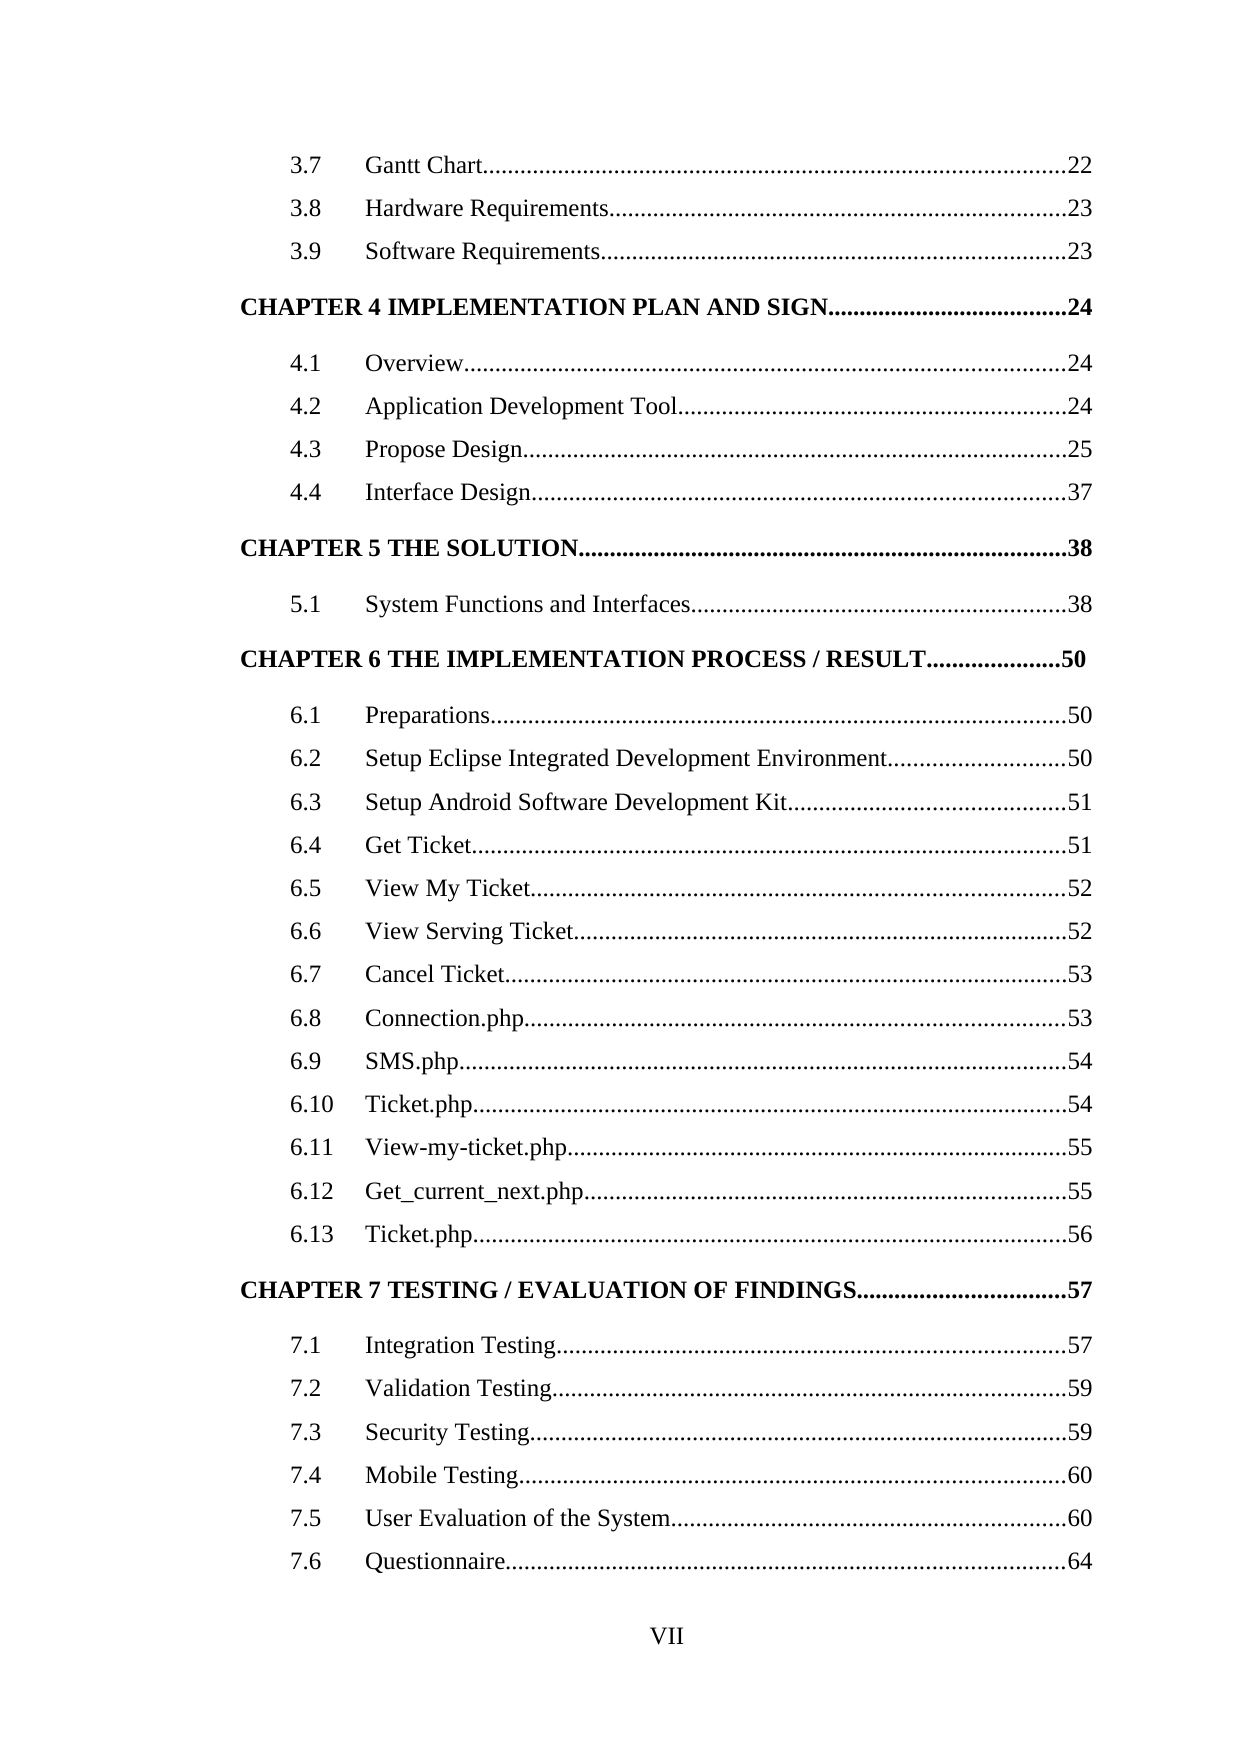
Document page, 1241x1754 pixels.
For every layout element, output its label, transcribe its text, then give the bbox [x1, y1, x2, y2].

text 6.11 View-my-ticket.php 55 [290, 1132, 1093, 1161]
text 6.7 Cancel Ticket 53 [290, 959, 1093, 988]
text 7.6 Questionnaire 64 [290, 1546, 1093, 1575]
text 6.4 Get Ticket 51 [290, 830, 1093, 859]
text 6.9 SMS.php 54 [290, 1046, 1093, 1075]
text 3.7 Gantt Chart 22 [290, 150, 1093, 179]
text 7.3 Security Testing 59 [290, 1417, 1093, 1446]
text 6.8 Connection.php 53 [290, 1003, 1093, 1032]
text 5.1 System Functions and Interfaces 38 [290, 589, 1093, 618]
text 6.2 Setup Eclipse Integrated Development Environment 50 [290, 743, 1093, 772]
text 6.3 Setup Android Software Development Kit 51 [290, 787, 1093, 815]
text 6.6 View Serving Ticket 52 [290, 916, 1093, 945]
text CHAPTER 6 THE IMPLEMENTATION PROCESS / RESULT 50 [240, 644, 1093, 673]
text 7.5 User Evaluation of the System 60 [290, 1503, 1093, 1532]
text 6.5 View My Ticket 52 [290, 873, 1093, 902]
text 6.12 Get_current_next.php 55 [290, 1176, 1093, 1204]
text 7.2 Validation Testing 59 [290, 1373, 1093, 1402]
text 3.8 Hardware Requirements 23 [290, 193, 1093, 222]
text CHAPTER 4 IMPLEMENTATION PLAN AND SIGN 24 [240, 292, 1093, 321]
text 4.2 Application Development Tool 24 [290, 391, 1093, 420]
text 4.4 Interface Design 37 [290, 477, 1093, 506]
text 6.13 Ticket.php 56 [290, 1219, 1093, 1248]
text CHAPTER 7 Testing / evaluation of findings 57 [240, 1275, 1093, 1303]
text CHAPTER 5 THE SOLUTION 38 [240, 533, 1093, 562]
text 6.1 Preparations 50 [290, 700, 1093, 729]
text 3.9 Software Requirements 23 [290, 236, 1093, 265]
text 6.10 Ticket.php 54 [290, 1089, 1093, 1118]
text 4.3 Propose Design 25 [290, 434, 1093, 463]
text 7.4 Mobile Testing 60 [290, 1460, 1093, 1489]
text 7.1 Integration Testing 57 [290, 1330, 1093, 1359]
text 4.1 Overview 24 [290, 348, 1093, 377]
